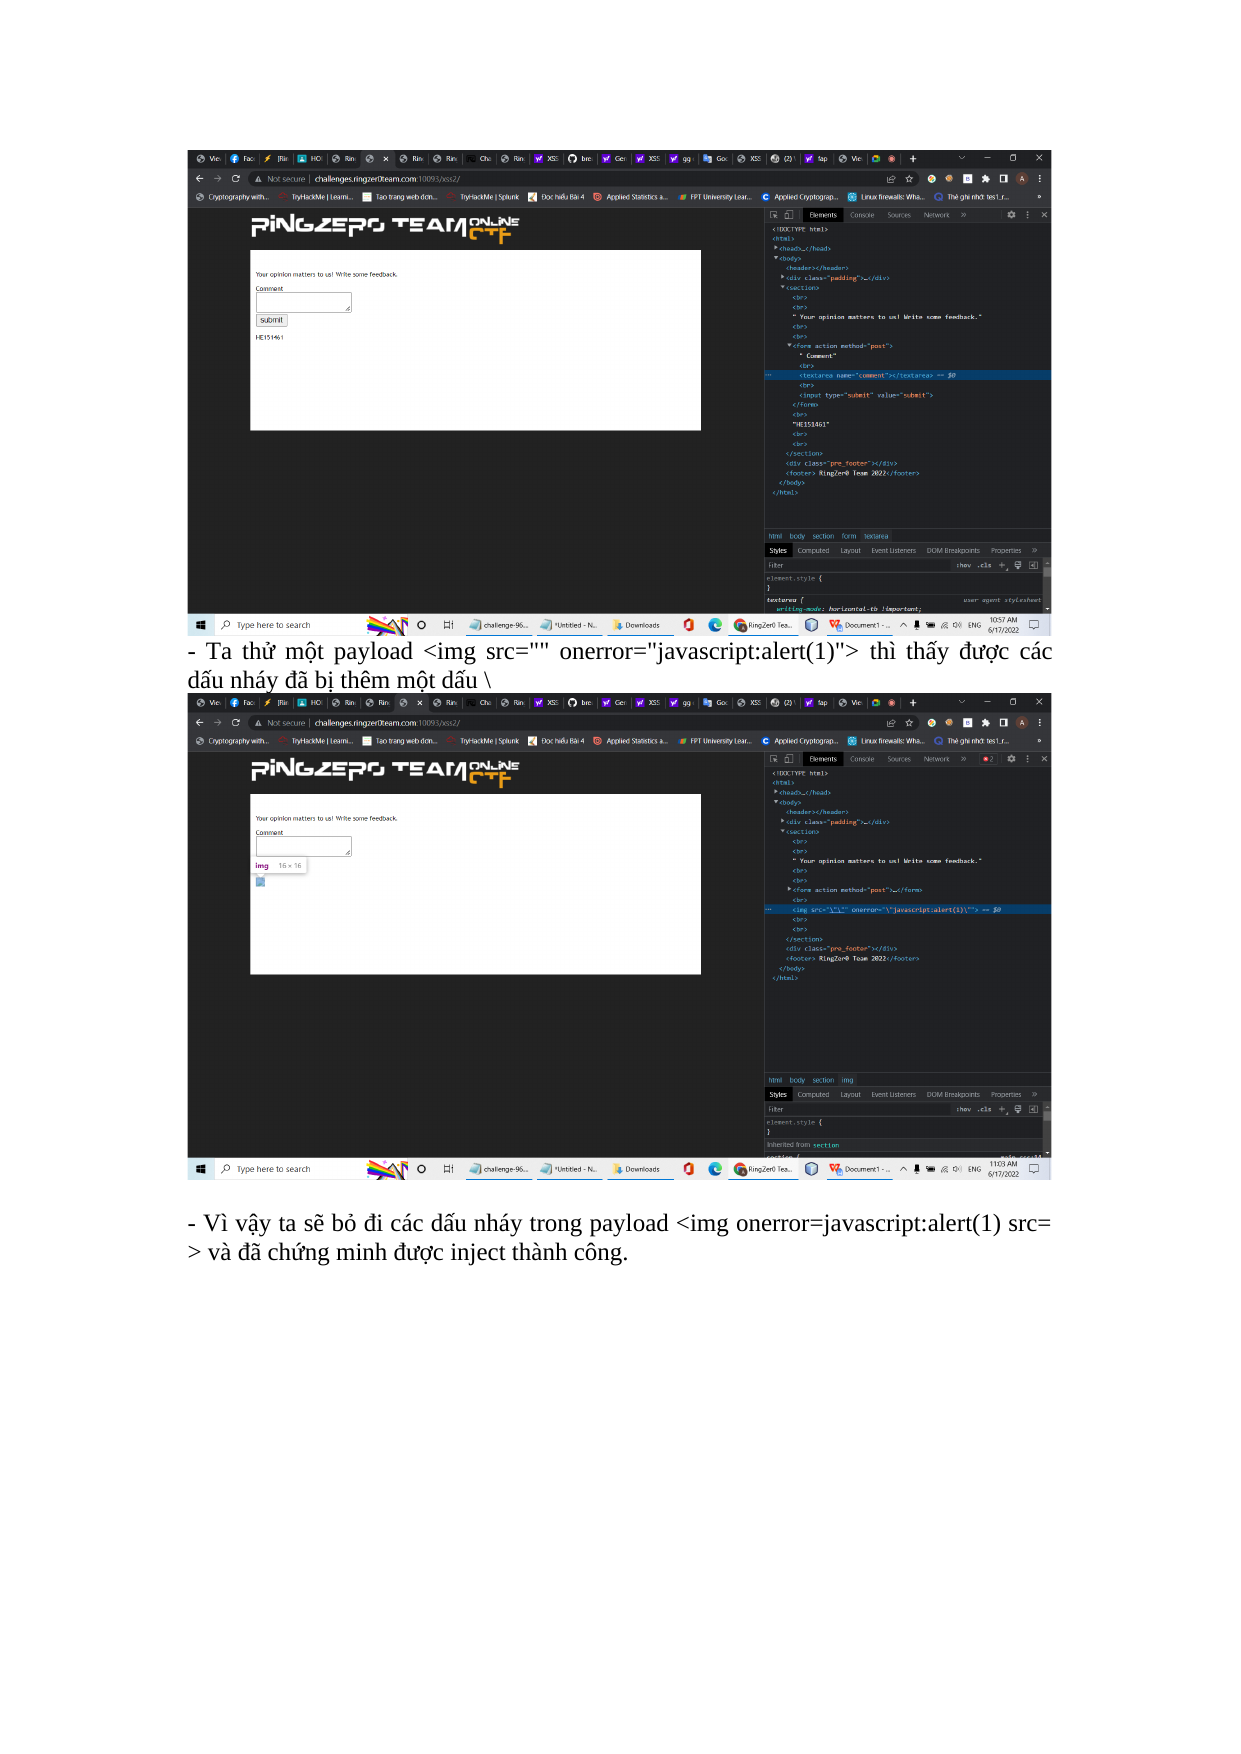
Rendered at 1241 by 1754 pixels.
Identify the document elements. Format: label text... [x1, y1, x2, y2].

list - Ta thử một payload <img src="" onerror="javascript:alert(1)"> thì thấy được các dấu nháy đã bị thêm một dấu \ [187, 636, 1053, 693]
picture [187, 150, 1052, 636]
picture [187, 693, 1052, 1180]
list - Vì vậy ta sẽ bỏ đi các dấu nháy trong payload <img onerror=javascript:alert(1) src= > và đã chứng minh được inject thành công. [187, 1208, 1053, 1266]
